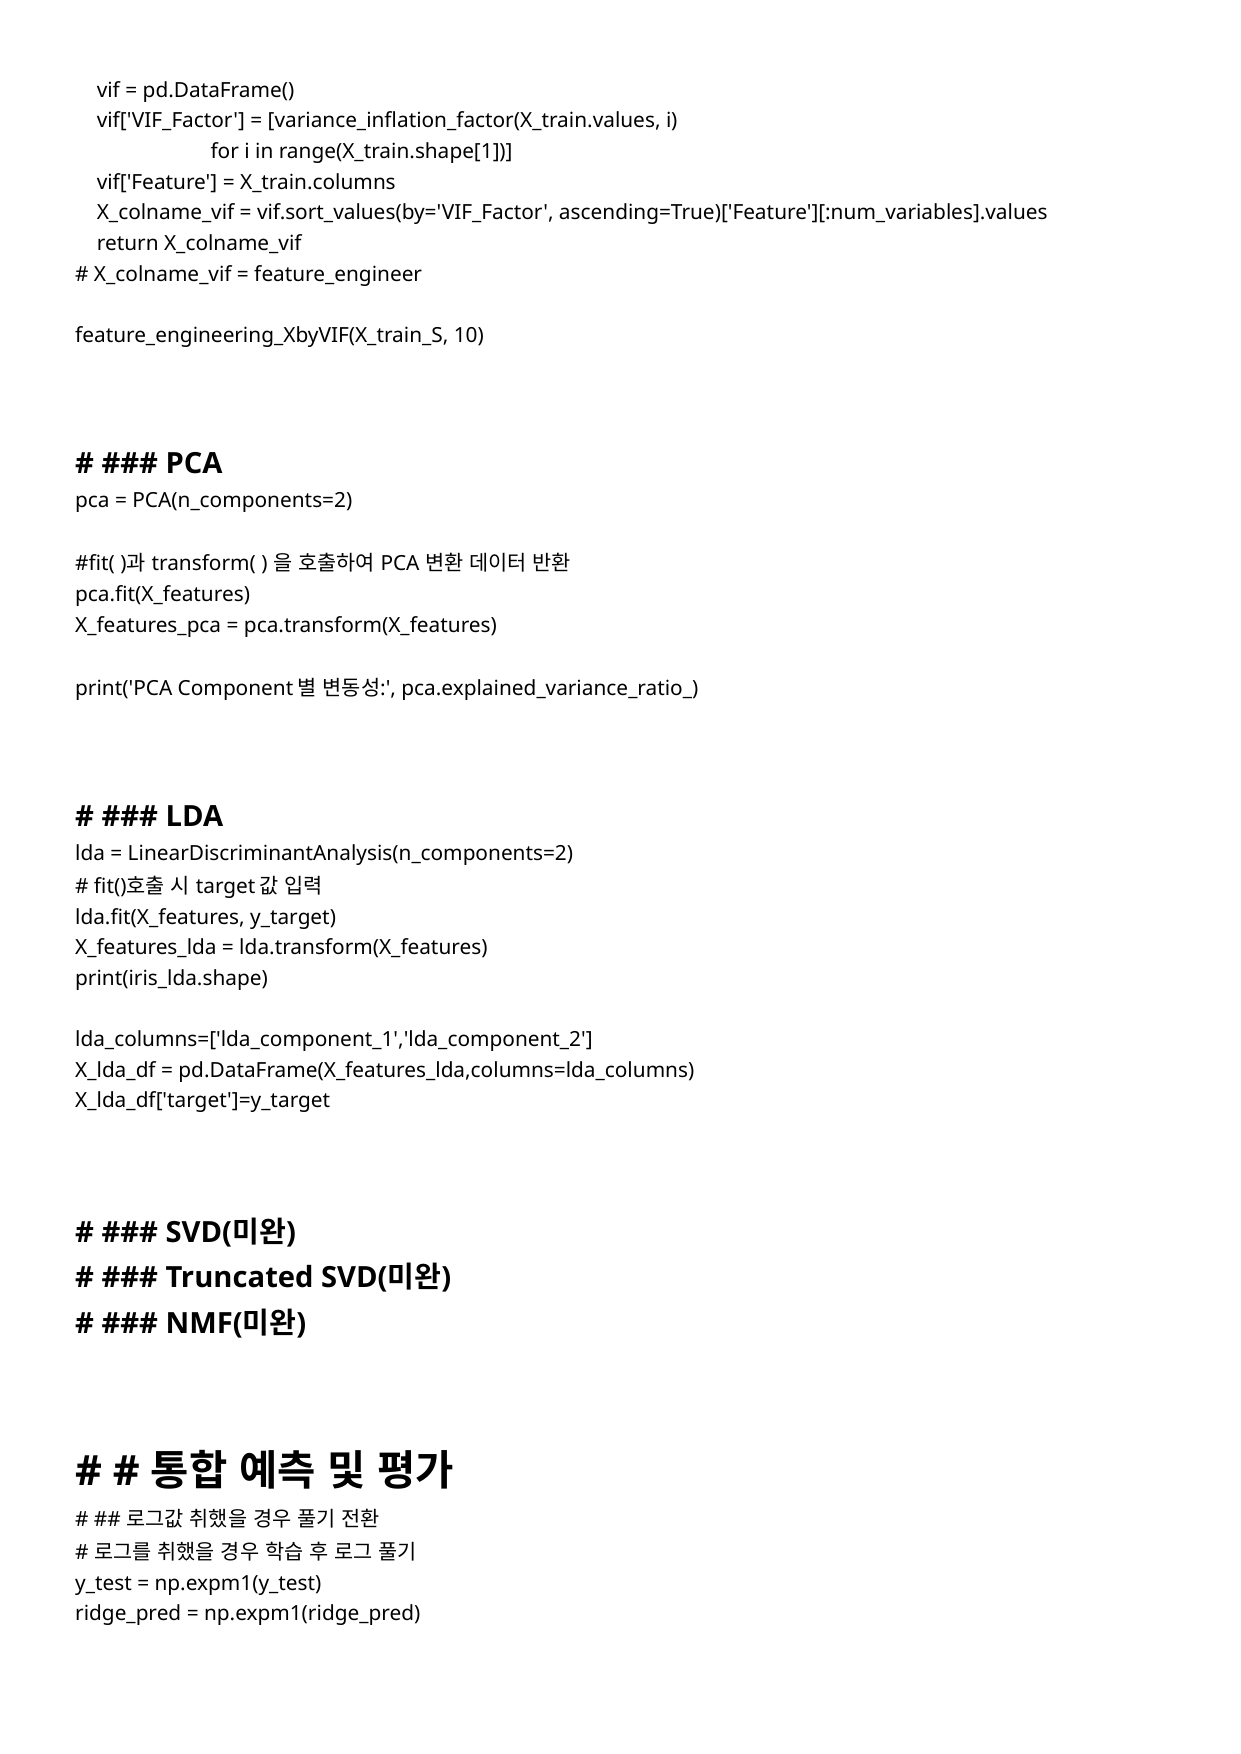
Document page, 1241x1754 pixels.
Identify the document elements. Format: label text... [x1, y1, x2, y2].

text print(iris_lda.shape) [75, 963, 1165, 992]
text # ## 로그값 취했을 경우 풀기 전환 [75, 1502, 1165, 1533]
text vif = pd.DataFrame() [75, 75, 1165, 103]
text lda = LinearDiscriminantAnalysis(n_components=2) [75, 838, 1165, 867]
text lda.fit(X_features, y_target) [75, 902, 1165, 930]
text # 로그를 취했을 경우 학습 후 로그 풀기 [75, 1535, 1165, 1566]
text # X_colname_vif = feature_engineer [75, 259, 1165, 287]
text pca = PCA(n_components=2) [75, 485, 1165, 514]
text #fit( )과 transform( ) 을 호출하여 PCA 변환 데이터 반환 [75, 547, 1165, 577]
text # fit()호출 시 target값 입력 [75, 869, 1165, 899]
text lda_columns=['lda_component_1','lda_component_2'] [75, 1024, 1165, 1053]
text # ### NMF(미완) [75, 1299, 1165, 1342]
text print('PCA Component별 변동성:', pca.explained_variance_ratio_) [75, 671, 1165, 701]
text X_lda_df = pd.DataFrame(X_features_lda,columns=lda_columns) [75, 1055, 1165, 1083]
text pca.fit(X_features) [75, 579, 1165, 608]
text X_colname_vif = vif.sort_values(by='VIF_Factor', ascending=True)['Feature'][:num_variables].values [75, 197, 1165, 226]
text y_test = np.expm1(y_test) [75, 1568, 1165, 1596]
text for i in range(X_train.shape[1])] [75, 136, 1165, 165]
text ridge_pred = np.expm1(ridge_pred) [75, 1598, 1165, 1627]
text # ### SVD(미완) [75, 1208, 1165, 1251]
text feature_engineering_XbyVIF(X_train_S, 10) [75, 320, 1165, 348]
text X_features_pca = pca.transform(X_features) [75, 610, 1165, 638]
text # ### LDA [75, 796, 1165, 835]
text # # 통합 예측 및 평가 [75, 1437, 1165, 1498]
text X_lda_df['target']=y_target [75, 1086, 1165, 1114]
text # ### PCA [75, 442, 1165, 482]
text vif['Feature'] = X_train.columns [75, 167, 1165, 195]
text X_features_lda = lda.transform(X_features) [75, 932, 1165, 961]
text vif['VIF_Factor'] = [variance_inflation_factor(X_train.values, i) [75, 106, 1165, 134]
text return X_colname_vif [75, 228, 1165, 257]
text # ### Truncated SVD(미완) [75, 1254, 1165, 1296]
